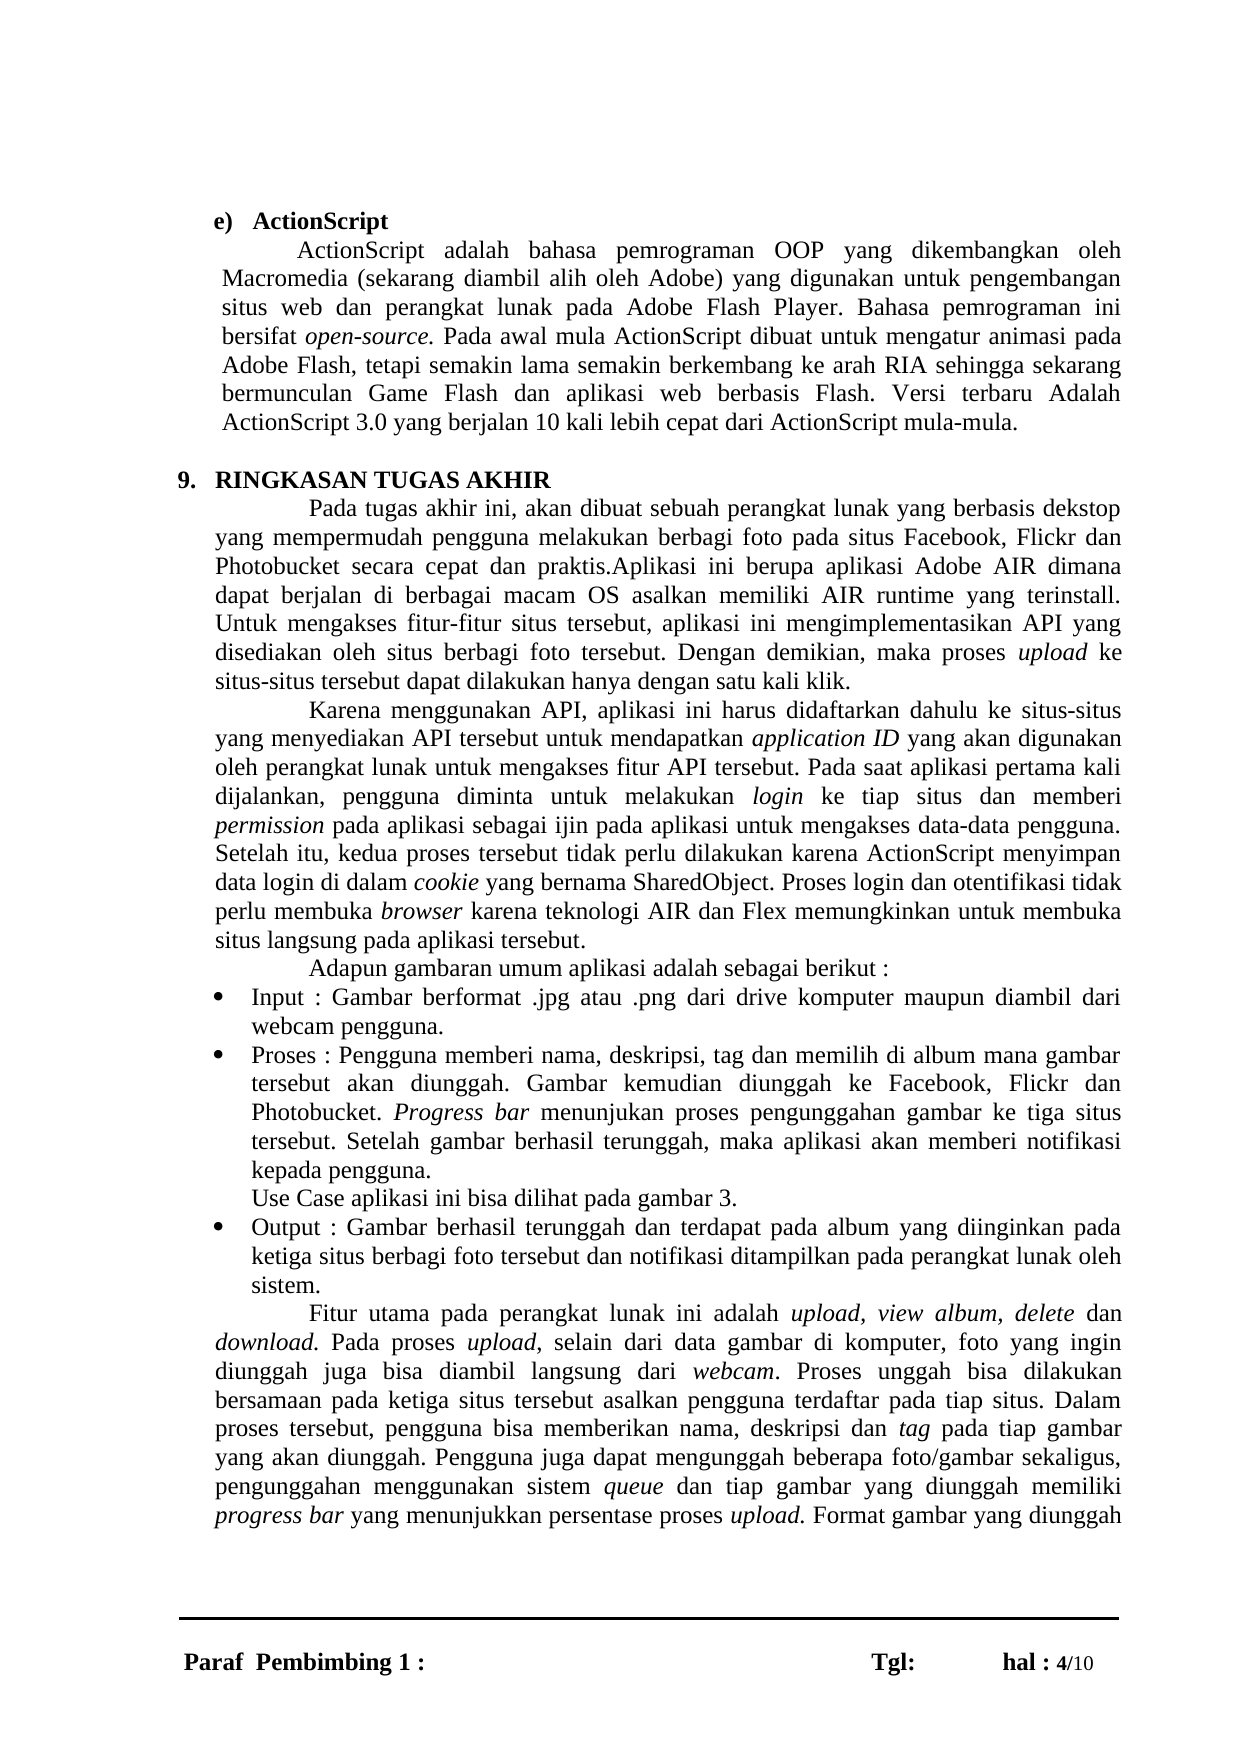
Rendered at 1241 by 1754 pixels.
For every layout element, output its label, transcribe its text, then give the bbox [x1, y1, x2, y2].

text Karena menggunakan API, aplikasi ini harus didaftarkan dahulu ke situs-situs yang menyediakan API tersebut untuk mendapatkan application ID yang akan digunakan oleh perangkat lunak untuk mengakses fitur API tersebut. Pada saat aplikasi pertama kali dijalankan, pengguna diminta untuk melakukan login ke tiap situs dan memberi permission pada aplikasi sebagai ijin pada aplikasi untuk mengakses data-data pengguna. Setelah itu, kedua proses tersebut tidak perlu dilakukan karena ActionScript menyimpan data login di dalam cookie yang bernama SharedObject. Proses login dan otentifikasi tidak perlu membuka browser karena teknologi AIR dan Flex memungkinkan untuk membuka situs langsung pada aplikasi tersebut. [215, 695, 1122, 953]
list Use Case aplikasi ini bisa dilihat pada gambar 3. [251, 1183, 1122, 1212]
list Proses : Pengguna memberi nama, deskripsi, tag dan memilih di album mana gambar tersebut akan diunggah. Gambar kemudian diunggah ke Facebook, Flickr dan Photobucket. Progress bar menunjukan proses pengunggahan gambar ke tiga situs tersebut. Setelah gambar berhasil terunggah, maka aplikasi akan memberi notifikasi kepada pengguna. [214, 1040, 1122, 1183]
text Adapun gambaran umum aplikasi adalah sebagai berikut : [214, 953, 1122, 982]
list Output : Gambar berhasil terunggah dan terdapat pada album yang diinginkan pada ketiga situs berbagi foto tersebut dan notifikasi ditampilkan pada perangkat lunak oleh sistem. [214, 1212, 1122, 1298]
text Pada tugas akhir ini, akan dibuat sebuah perangkat lunak yang berbasis dekstop yang mempermudah pengguna melakukan berbagi foto pada situs Facebook, Flickr dan Photobucket secara cepat dan praktis.Aplikasi ini berupa aplikasi Adobe AIR dimana dapat berjalan di berbagai macam OS asalkan memiliki AIR runtime yang terinstall. Untuk mengakses fitur-fitur situs tersebut, aplikasi ini mengimplementasikan API yang disediakan oleh situs berbagi foto tersebut. Dengan demikian, maka proses upload ke situs-situs tersebut dapat dilakukan hanya dengan satu kali klik. [215, 493, 1122, 695]
list Input : Gambar berformat .jpg atau .png dari drive komputer maupun diambil dari webcam pengguna. [214, 982, 1122, 1040]
list ActionScript [213, 206, 1122, 235]
text ActionScript adalah bahasa pemrograman OOP yang dikembangkan oleh Macromedia (sekarang diambil alih oleh Adobe) yang digunakan untuk pengembangan situs web dan perangkat lunak pada Adobe Flash Player. Bahasa pemrograman ini bersifat open-source. Pada awal mula ActionScript dibuat untuk mengatur animasi pada Adobe Flash, tetapi semakin lama semakin berkembang ke arah RIA sehingga sekarang bermunculan Game Flash dan aplikasi web berbasis Flash. Versi terbaru Adalah ActionScript 3.0 yang berjalan 10 kali lebih cepat dari ActionScript mula-mula. [222, 235, 1122, 436]
list RINGKASAN TUGAS AKHIR [177, 465, 1122, 493]
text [215, 1298, 1122, 1528]
